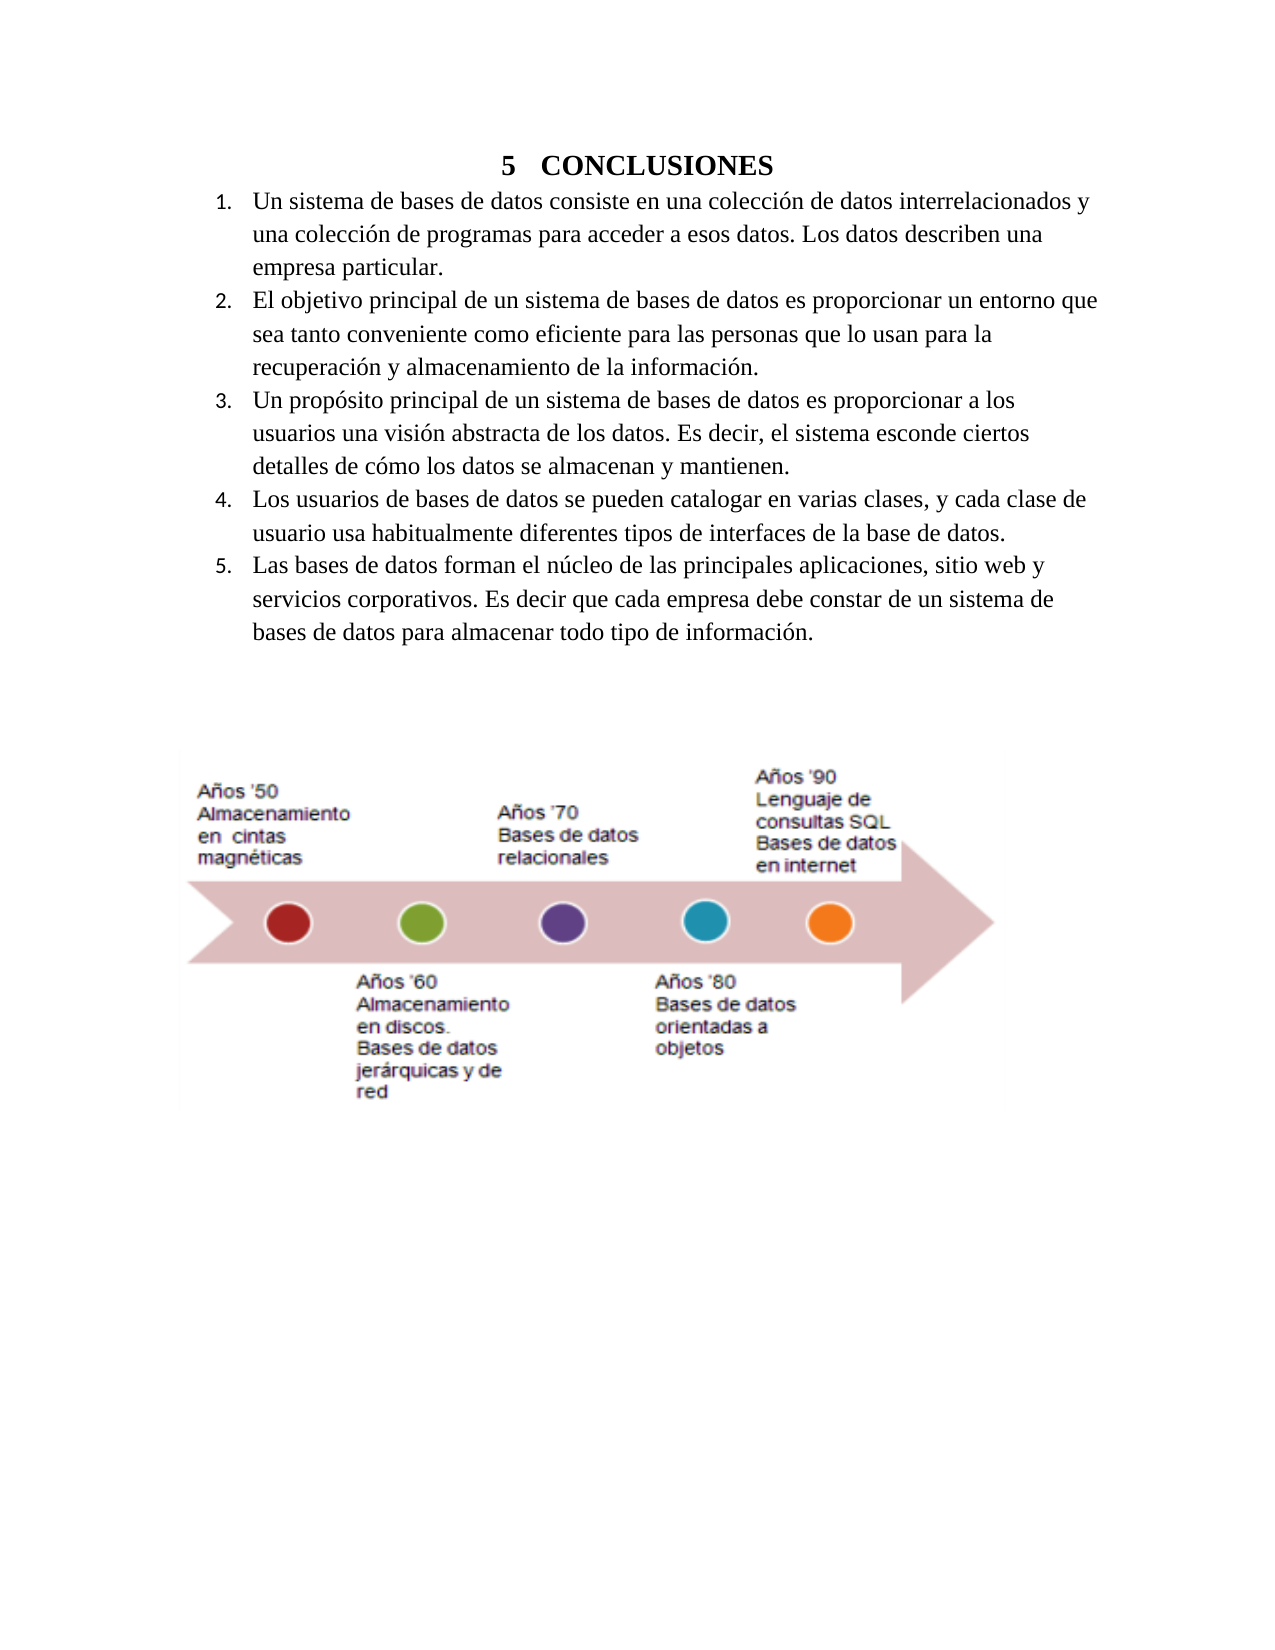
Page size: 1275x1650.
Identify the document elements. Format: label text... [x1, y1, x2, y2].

list CONCLUSIONES [177, 148, 1098, 181]
list El objetivo principal de un sistema de bases de datos es proporcionar un entorno que sea tanto conveniente como eficiente para las personas que lo usan para la recuperación y almacenamiento de la información. [215, 286, 1098, 381]
list Un sistema de bases de datos consiste en una colección de datos interrelacionados y una colección de programas para acceder a esos datos. Los datos describen una empresa particular. [215, 186, 1098, 281]
picture [177, 748, 1007, 1113]
list Un propósito principal de un sistema de bases de datos es proporcionar a los usuarios una visión abstracta de los datos. Es decir, el sistema esconde ciertos detalles de cómo los datos se almacenan y mantienen. [215, 385, 1098, 480]
list Los usuarios de bases de datos se pueden catalogar en varias clases, y cada clase de usuario usa habitualmente diferentes tipos de interfaces de la base de datos. [215, 484, 1098, 546]
list Las bases de datos forman el núcleo de las principales aplicaciones, sitio web y servicios corporativos. Es decir que cada empresa debe constar de un sistema de bases de datos para almacenar todo tipo de información. [215, 551, 1098, 646]
